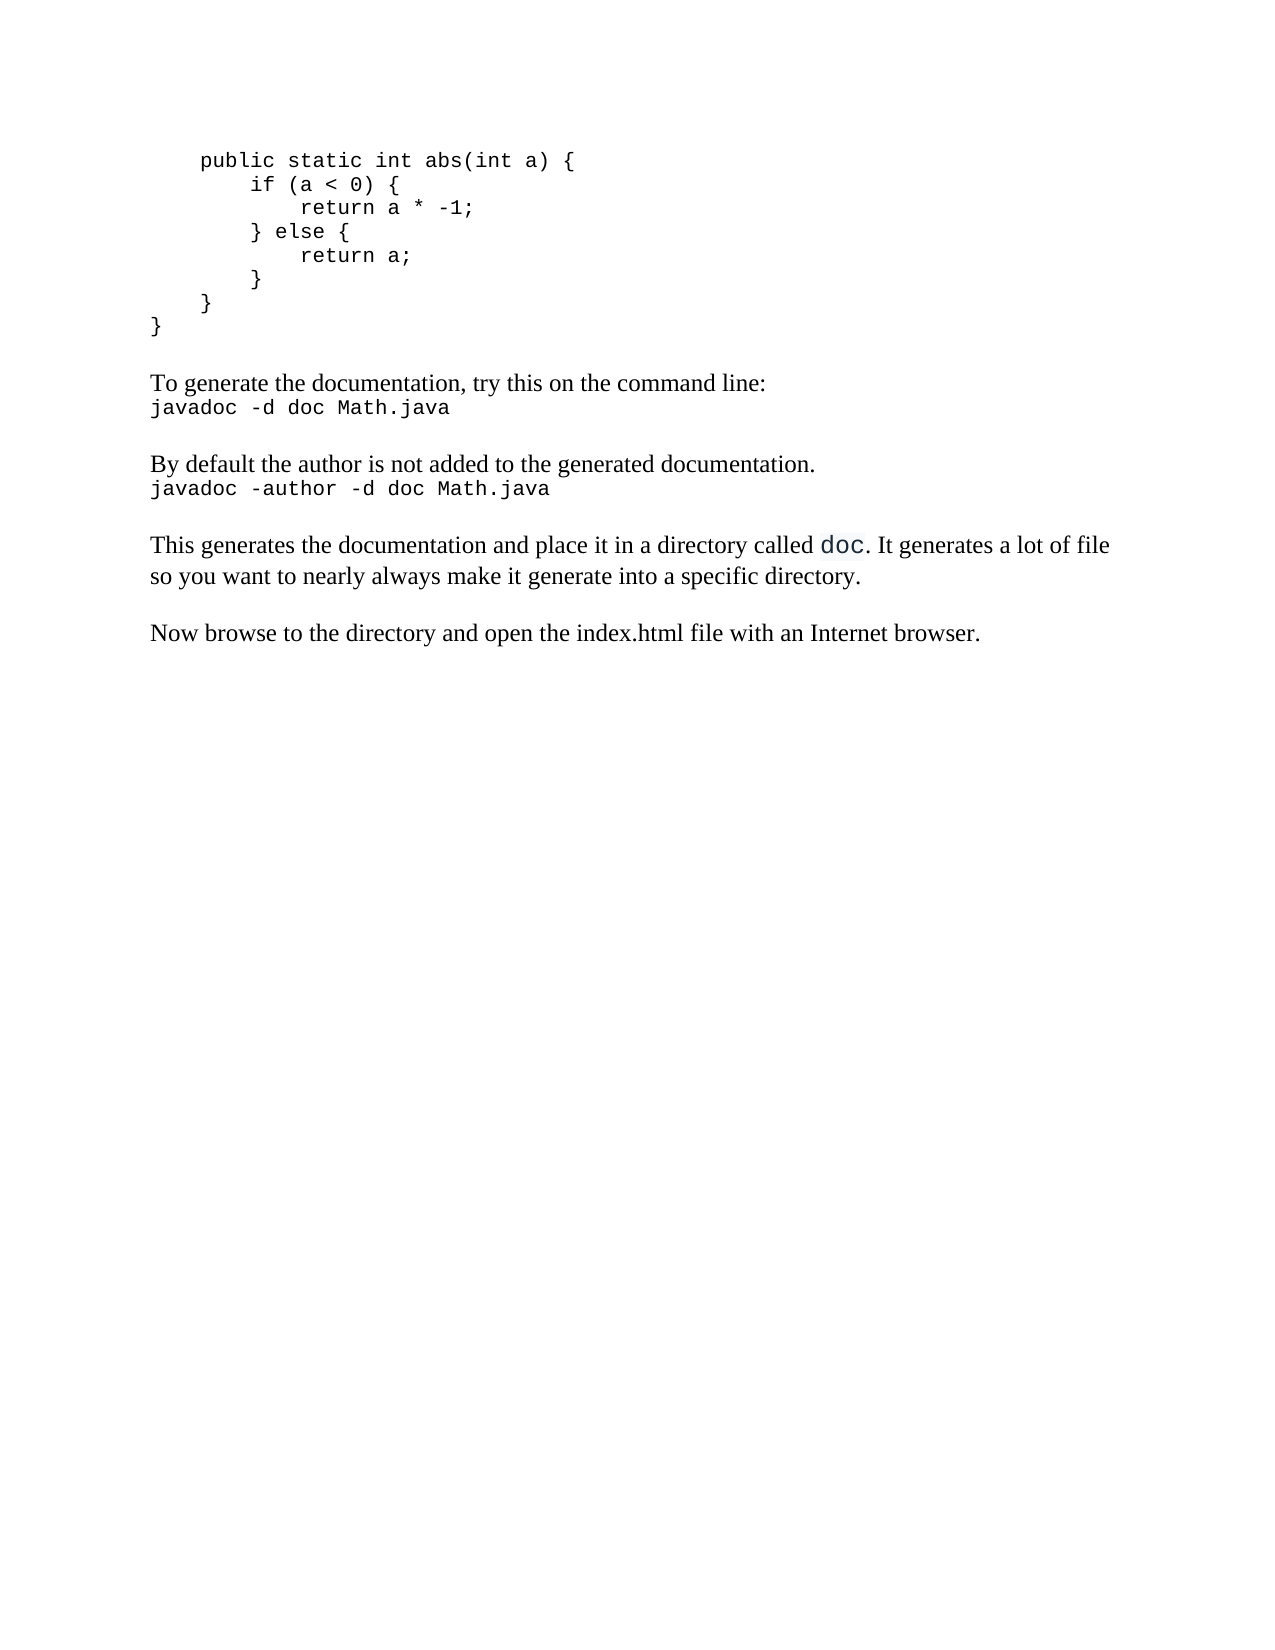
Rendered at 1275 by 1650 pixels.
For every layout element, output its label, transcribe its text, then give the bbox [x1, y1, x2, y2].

text Now browse to the directory and open the index.html file with an Internet browser. [150, 618, 1125, 647]
text if (a < 0) { [150, 174, 1125, 197]
text } [150, 268, 1125, 292]
text To generate the documentation, try this on the command line: [150, 368, 1125, 397]
text javadoc -author -d doc Math.java [150, 478, 1125, 501]
text javadoc -d doc Math.java [150, 397, 1125, 420]
text This generates the documentation and place it in a directory called doc. It generates a lot of file so you want to nearly always make it generate into a specific directory. [150, 530, 1125, 590]
text public static int abs(int a) { [150, 150, 1125, 174]
text } [150, 292, 1125, 316]
text return a; [150, 244, 1125, 268]
text } [150, 316, 1125, 339]
text return a * -1; [150, 197, 1125, 221]
text By default the author is not added to the generated documentation. [150, 449, 1125, 478]
text } else { [150, 221, 1125, 244]
